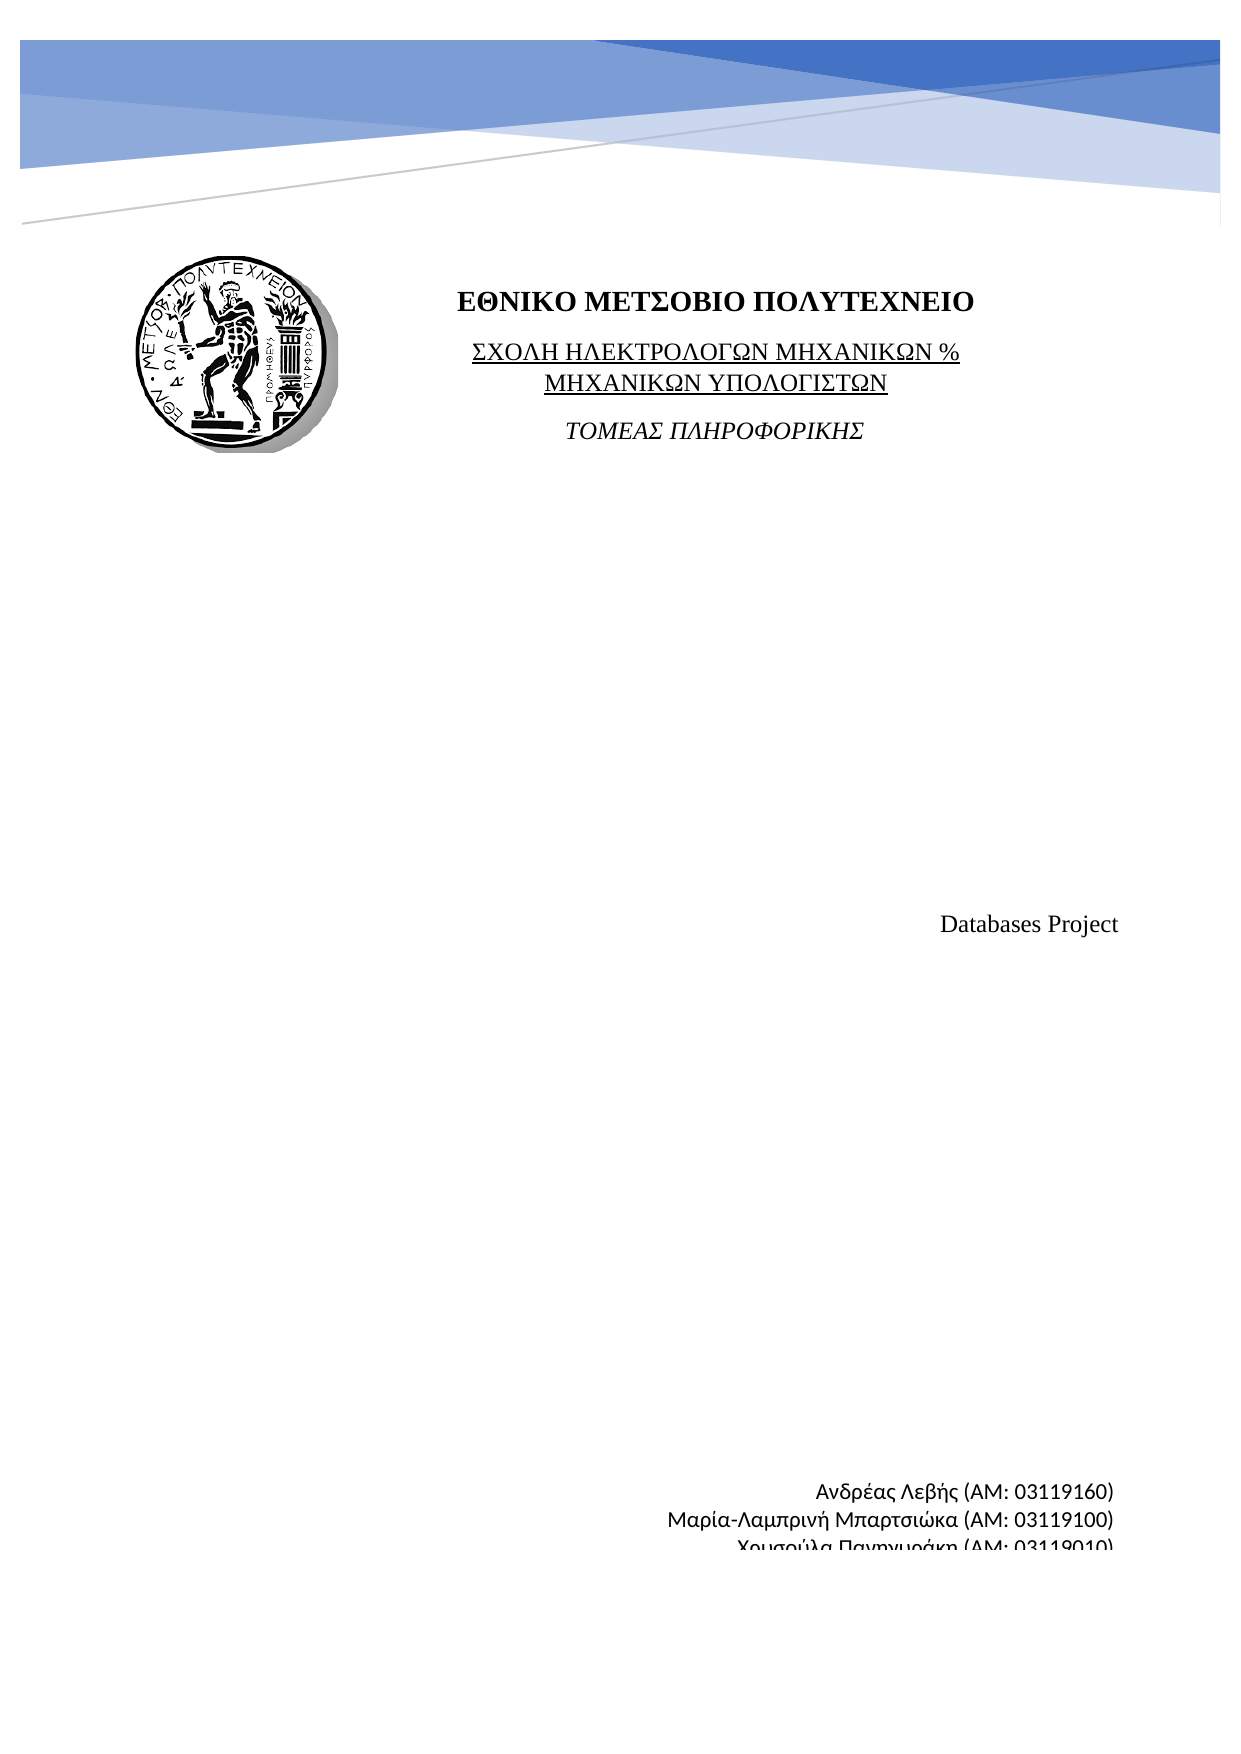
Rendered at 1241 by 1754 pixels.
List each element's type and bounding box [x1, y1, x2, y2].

picture [20, 40, 1221, 240]
picture [135, 256, 339, 453]
